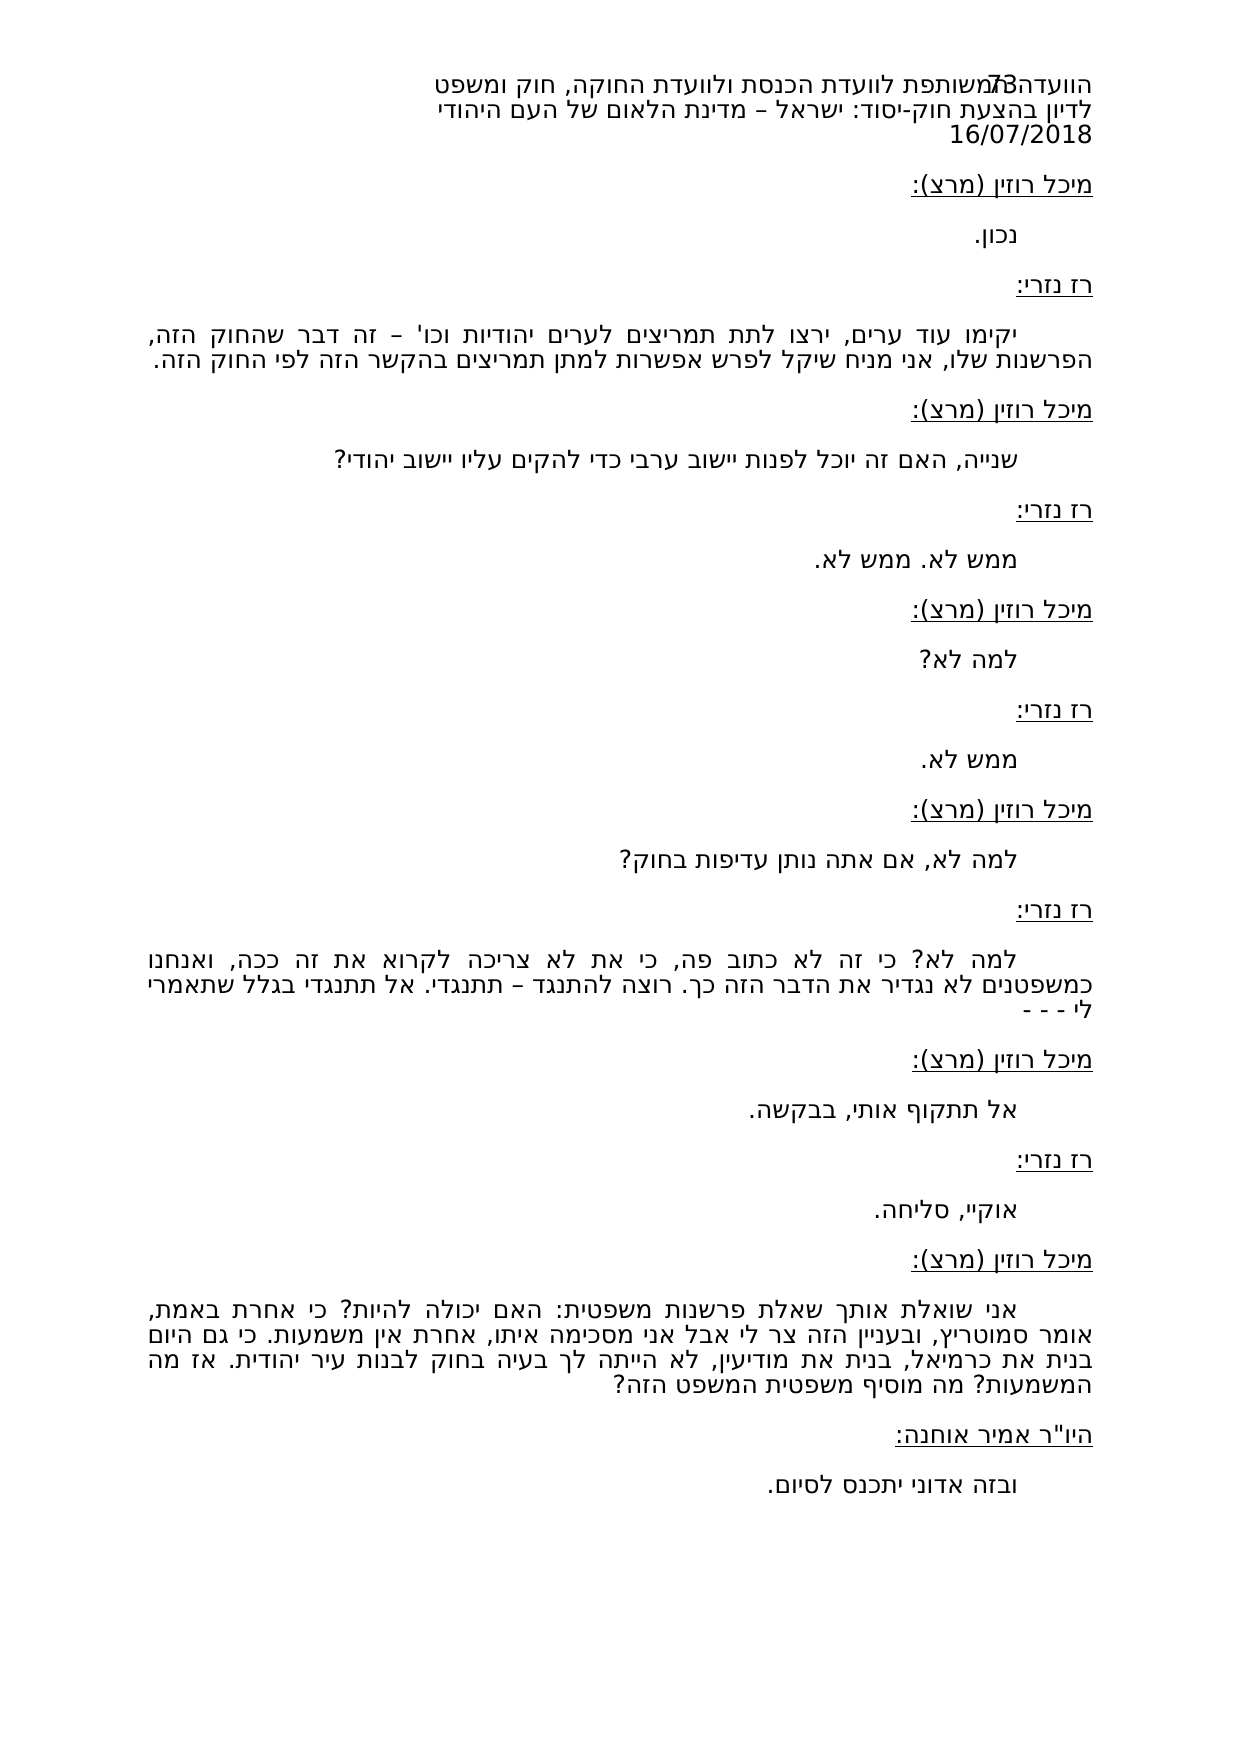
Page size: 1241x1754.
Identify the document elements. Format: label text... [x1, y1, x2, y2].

text ממש לא. [147, 749, 1093, 774]
text ובזה אדוני יתכנס לסיום. [147, 1474, 1093, 1499]
text אוקיי, סליחה. [147, 1199, 1093, 1224]
text נכון. [147, 224, 1093, 249]
text אל תתקוף אותי, בבקשה. [147, 1099, 1093, 1124]
text יקימו עוד ערים, ירצו לתת תמריצים לערים יהודיות וכו' – זה דבר שהחוק הזה, הפרשנות שלו, אני מניח שיקל לפרש אפשרות למתן תמריצים בהקשר הזה לפי החוק הזה. [147, 324, 1093, 374]
text למה לא? כי זה לא כתוב פה, כי את לא צריכה לקרוא את זה ככה, ואנחנו כמשפטנים לא נגדיר את הדבר הזה כך. רוצה להתנגד – תתנגדי. אל תתנגדי בגלל שתאמרי לי - - - [147, 949, 1093, 1024]
text שנייה, האם זה יוכל לפנות יישוב ערבי כדי להקים עליו יישוב יהודי? [147, 449, 1093, 474]
text למה לא, אם אתה נותן עדיפות בחוק? [147, 849, 1093, 874]
text למה לא? [147, 649, 1093, 674]
text אני שואלת אותך שאלת פרשנות משפטית: האם יכולה להיות? כי אחרת באמת, אומר סמוטריץ, ובעניין הזה צר לי אבל אני מסכימה איתו, אחרת אין משמעות. כי גם היום בנית את כרמיאל, בנית את מודיעין, לא הייתה לך בעיה בחוק לבנות עיר יהודית. אז מה המשמעות? מה מוסיף משפטית המשפט הזה? [147, 1299, 1093, 1399]
text ממש לא. ממש לא. [147, 549, 1093, 574]
